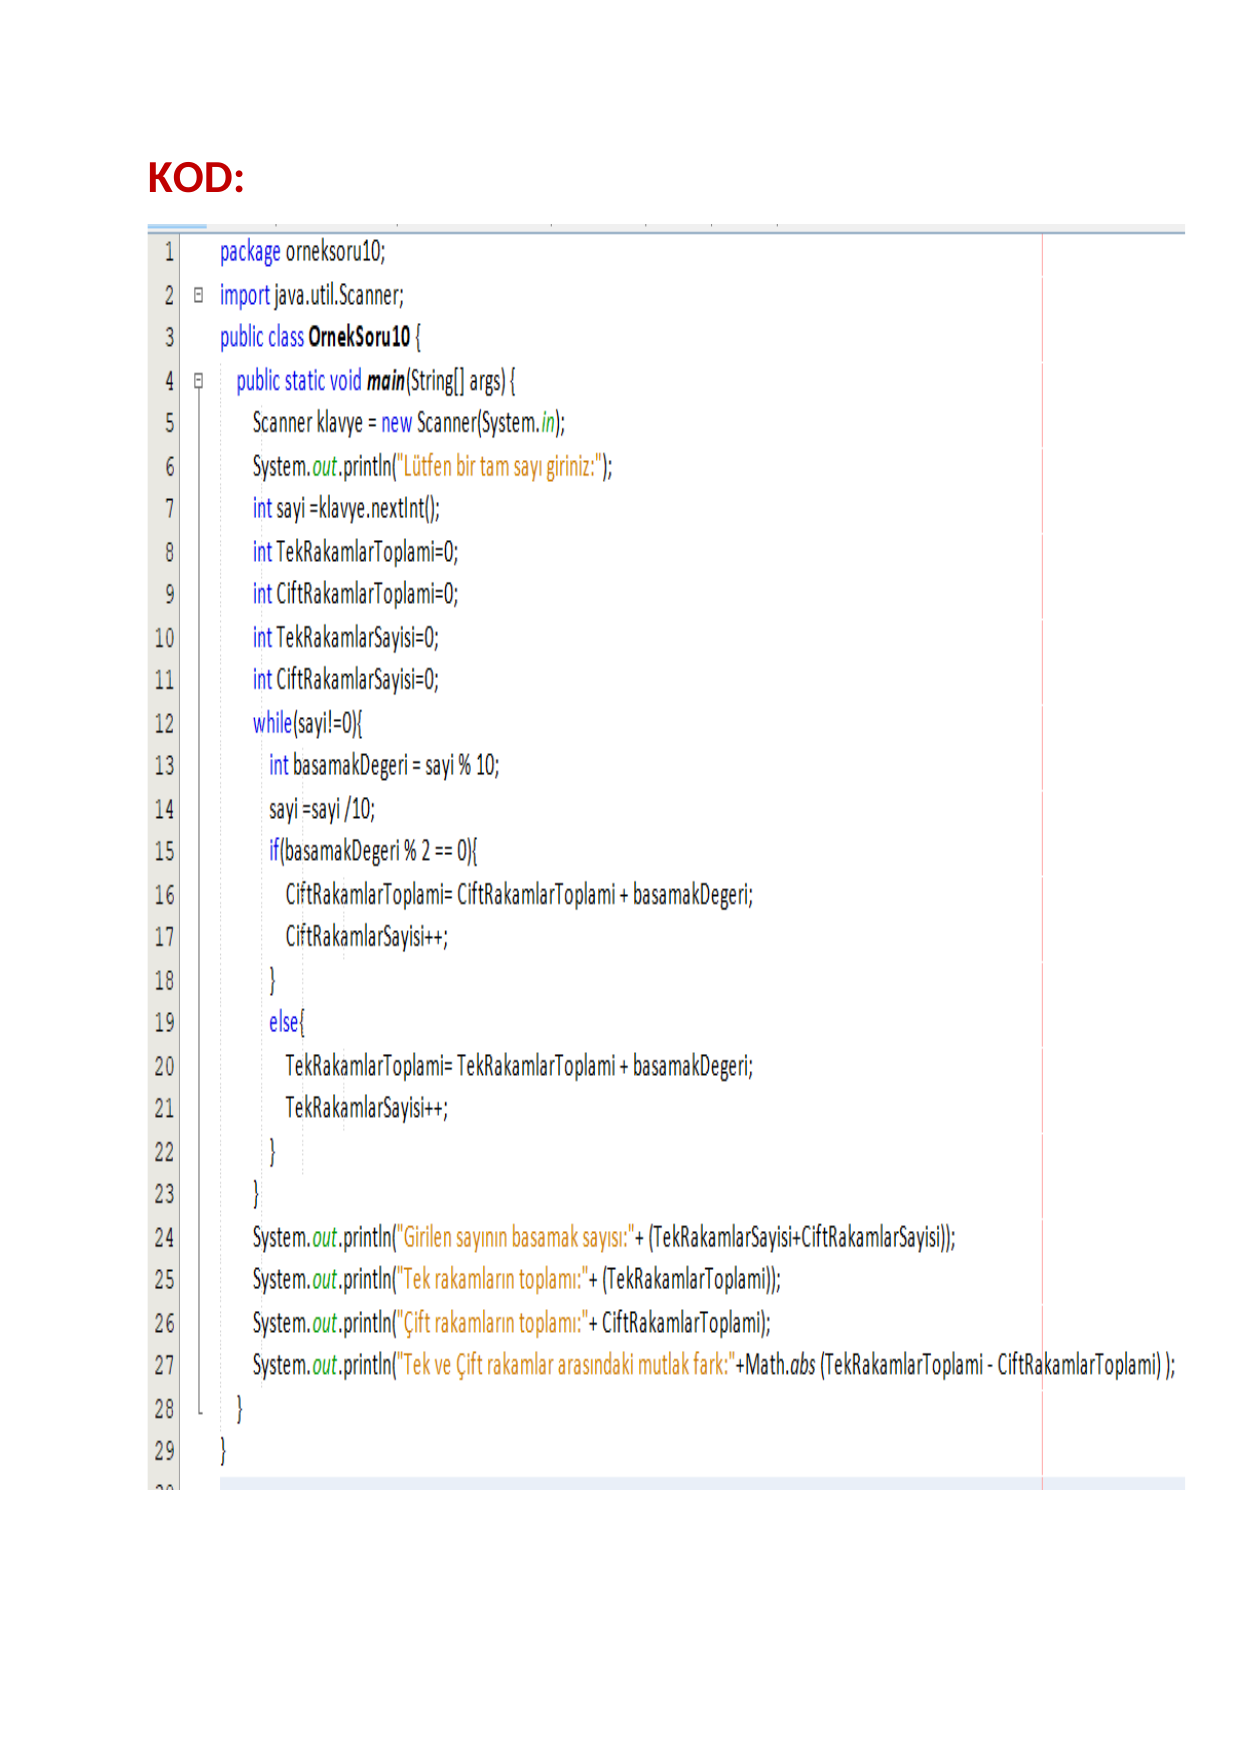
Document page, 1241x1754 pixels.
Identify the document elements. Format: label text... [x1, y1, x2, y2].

picture [147, 224, 1185, 1490]
text KOD: [148, 148, 1093, 203]
